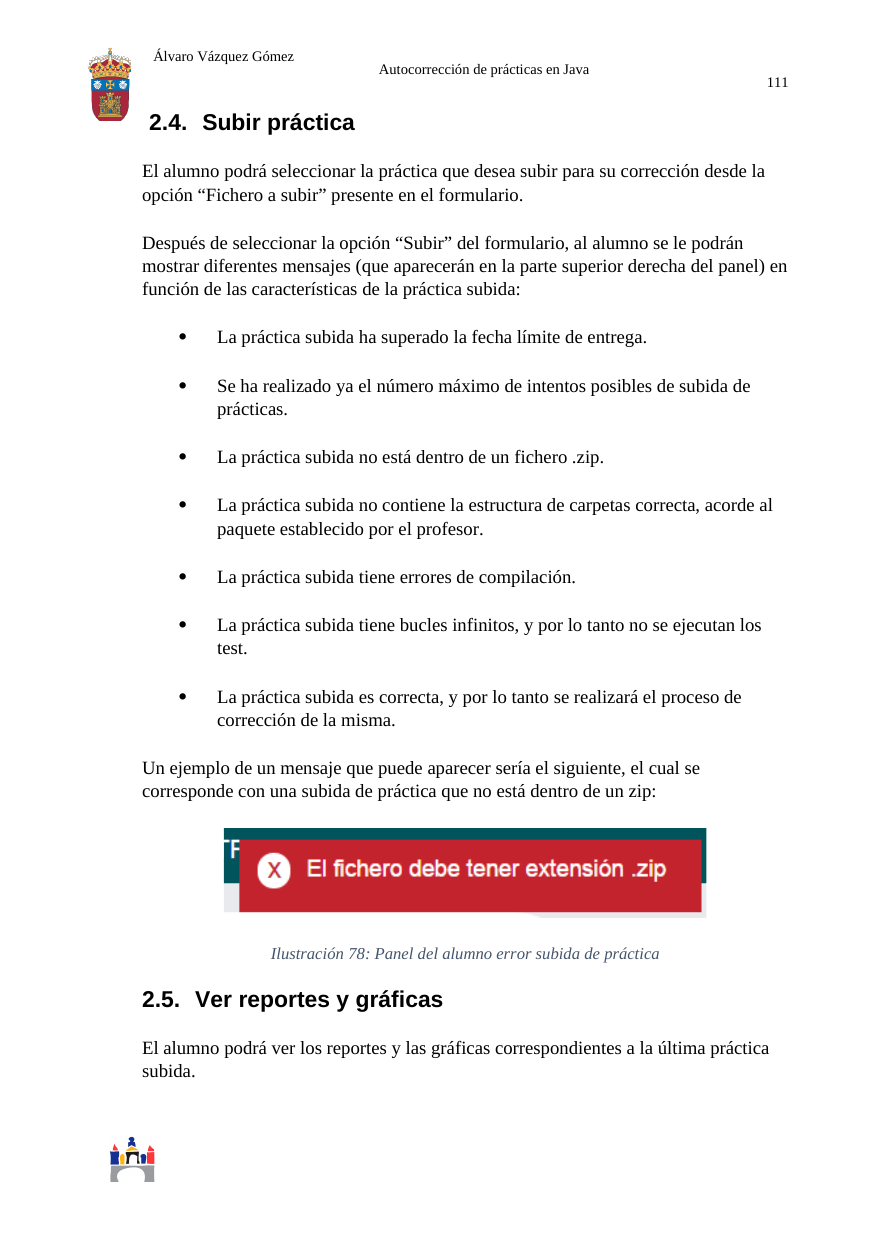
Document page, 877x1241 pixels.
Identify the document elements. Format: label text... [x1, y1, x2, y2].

list La práctica subida ha superado la fecha límite de entrega. [179, 326, 788, 348]
list Se ha realizado ya el número máximo de intentos posibles de subida de prácticas. [179, 375, 788, 419]
text El alumno podrá ver los reportes y las gráficas correspondientes a la última práctica subida. [142, 1037, 788, 1082]
picture [107, 1134, 155, 1182]
list La práctica subida tiene bucles infinitos, y por lo tanto no se ejecutan los test. [179, 614, 788, 659]
subtitle Ver reportes y gráficas [142, 986, 788, 1012]
text Un ejemplo de un mensaje que puede aparecer sería el siguiente, el cual se corresponde con una subida de práctica que no está dentro de un zip: [142, 757, 788, 802]
list La práctica subida es correcta, y por lo tanto se realizará el proceso de corrección de la misma. [179, 686, 788, 730]
list La práctica subida no está dentro de un fichero .zip. [179, 446, 788, 468]
picture [87, 47, 131, 120]
picture [223, 828, 707, 918]
list La práctica subida no contiene la estructura de carpetas correcta, acorde al paquete establecido por el profesor. [179, 494, 788, 539]
subtitle Subir práctica [142, 109, 788, 135]
text Después de seleccionar la opción “Subir” del formulario, al alumno se le podrán mostrar diferentes mensajes (que aparecerán en la parte superior derecha del panel) en función de las características de la práctica subida: [142, 232, 788, 300]
list La práctica subida tiene errores de compilación. [179, 566, 788, 587]
text El alumno podrá seleccionar la práctica que desea subir para su corrección desde la opción “Fichero a subir” presente en el formulario. [142, 160, 788, 205]
